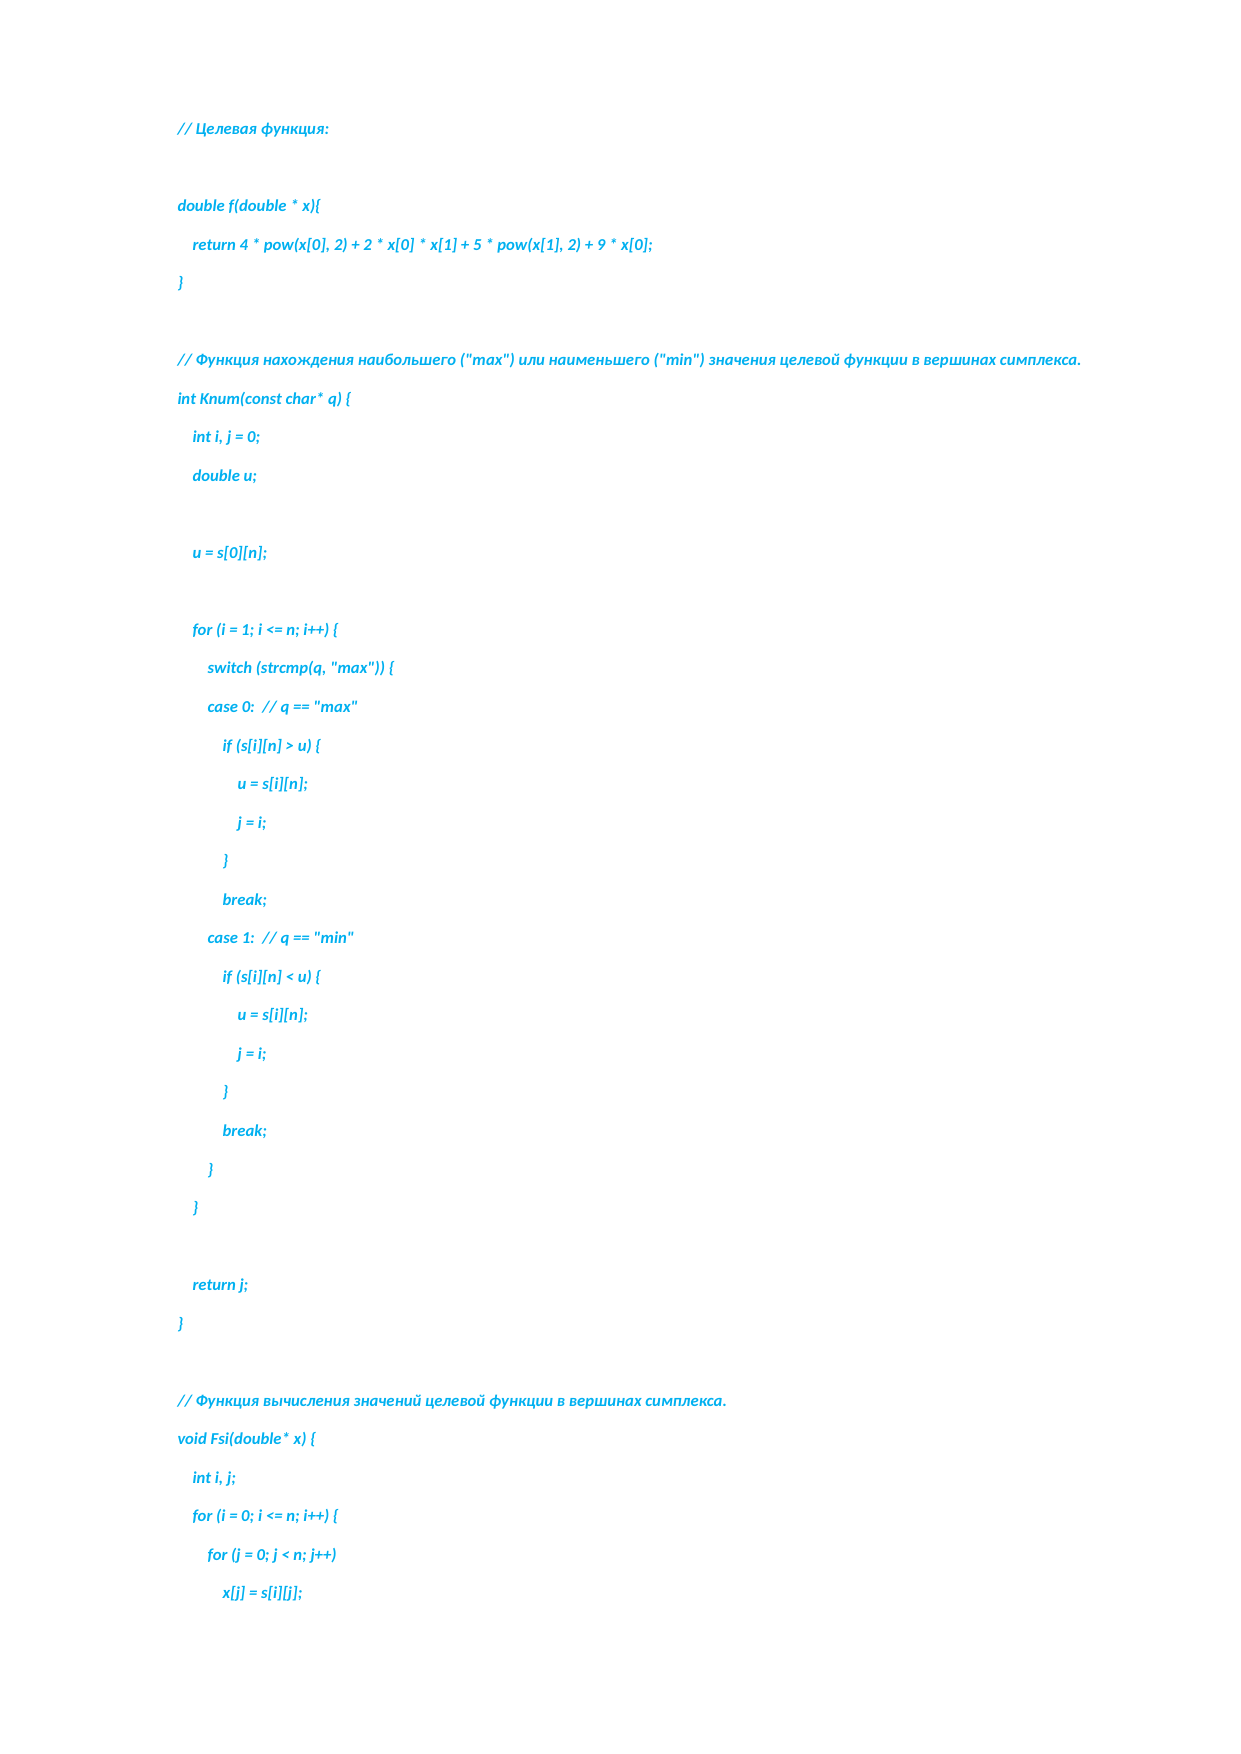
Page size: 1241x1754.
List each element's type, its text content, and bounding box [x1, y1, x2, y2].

text // Целевая функция: [177, 118, 1152, 138]
text // Функция вычисления значений целевой функции в вершинах симплекса. [177, 1390, 1152, 1410]
text } [177, 1313, 1152, 1333]
text for (i = 1; i <= n; i++) { [177, 619, 1152, 639]
text break; [177, 1120, 1152, 1141]
text for (j = 0; j < n; j++) [177, 1544, 1152, 1564]
text } [177, 272, 1152, 293]
text u = s[0][n]; [177, 542, 1152, 562]
text u = s[i][n]; [177, 773, 1152, 794]
text case 0: // q == "max" [177, 696, 1152, 717]
text j = i; [177, 812, 1152, 832]
text return j; [177, 1274, 1152, 1295]
text void Fsi(double* x) { [177, 1428, 1152, 1449]
text for (i = 0; i <= n; i++) { [177, 1506, 1152, 1526]
text int Knum(const char* q) { [177, 388, 1152, 408]
text // Функция нахождения наибольшего ("max") или наименьшего ("min") значения целевой функции в вершинах симплекса. [177, 349, 1152, 370]
text return 4 * pow(x[0], 2) + 2 * x[0] * x[1] + 5 * pow(x[1], 2) + 9 * x[0]; [177, 234, 1152, 254]
text if (s[i][n] < u) { [177, 966, 1152, 986]
text int i, j; [177, 1467, 1152, 1487]
text if (s[i][n] > u) { [177, 735, 1152, 755]
text } [177, 1082, 1152, 1102]
text double f(double * x){ [177, 195, 1152, 216]
text int i, j = 0; [177, 426, 1152, 447]
text double u; [177, 465, 1152, 485]
text } [177, 1159, 1152, 1179]
text } [177, 850, 1152, 871]
text case 1: // q == "min" [177, 927, 1152, 948]
text break; [177, 889, 1152, 909]
text x[j] = s[i][j]; [177, 1583, 1152, 1603]
text switch (strcmp(q, "max")) { [177, 658, 1152, 678]
text j = i; [177, 1043, 1152, 1063]
text } [177, 1197, 1152, 1218]
text u = s[i][n]; [177, 1004, 1152, 1025]
